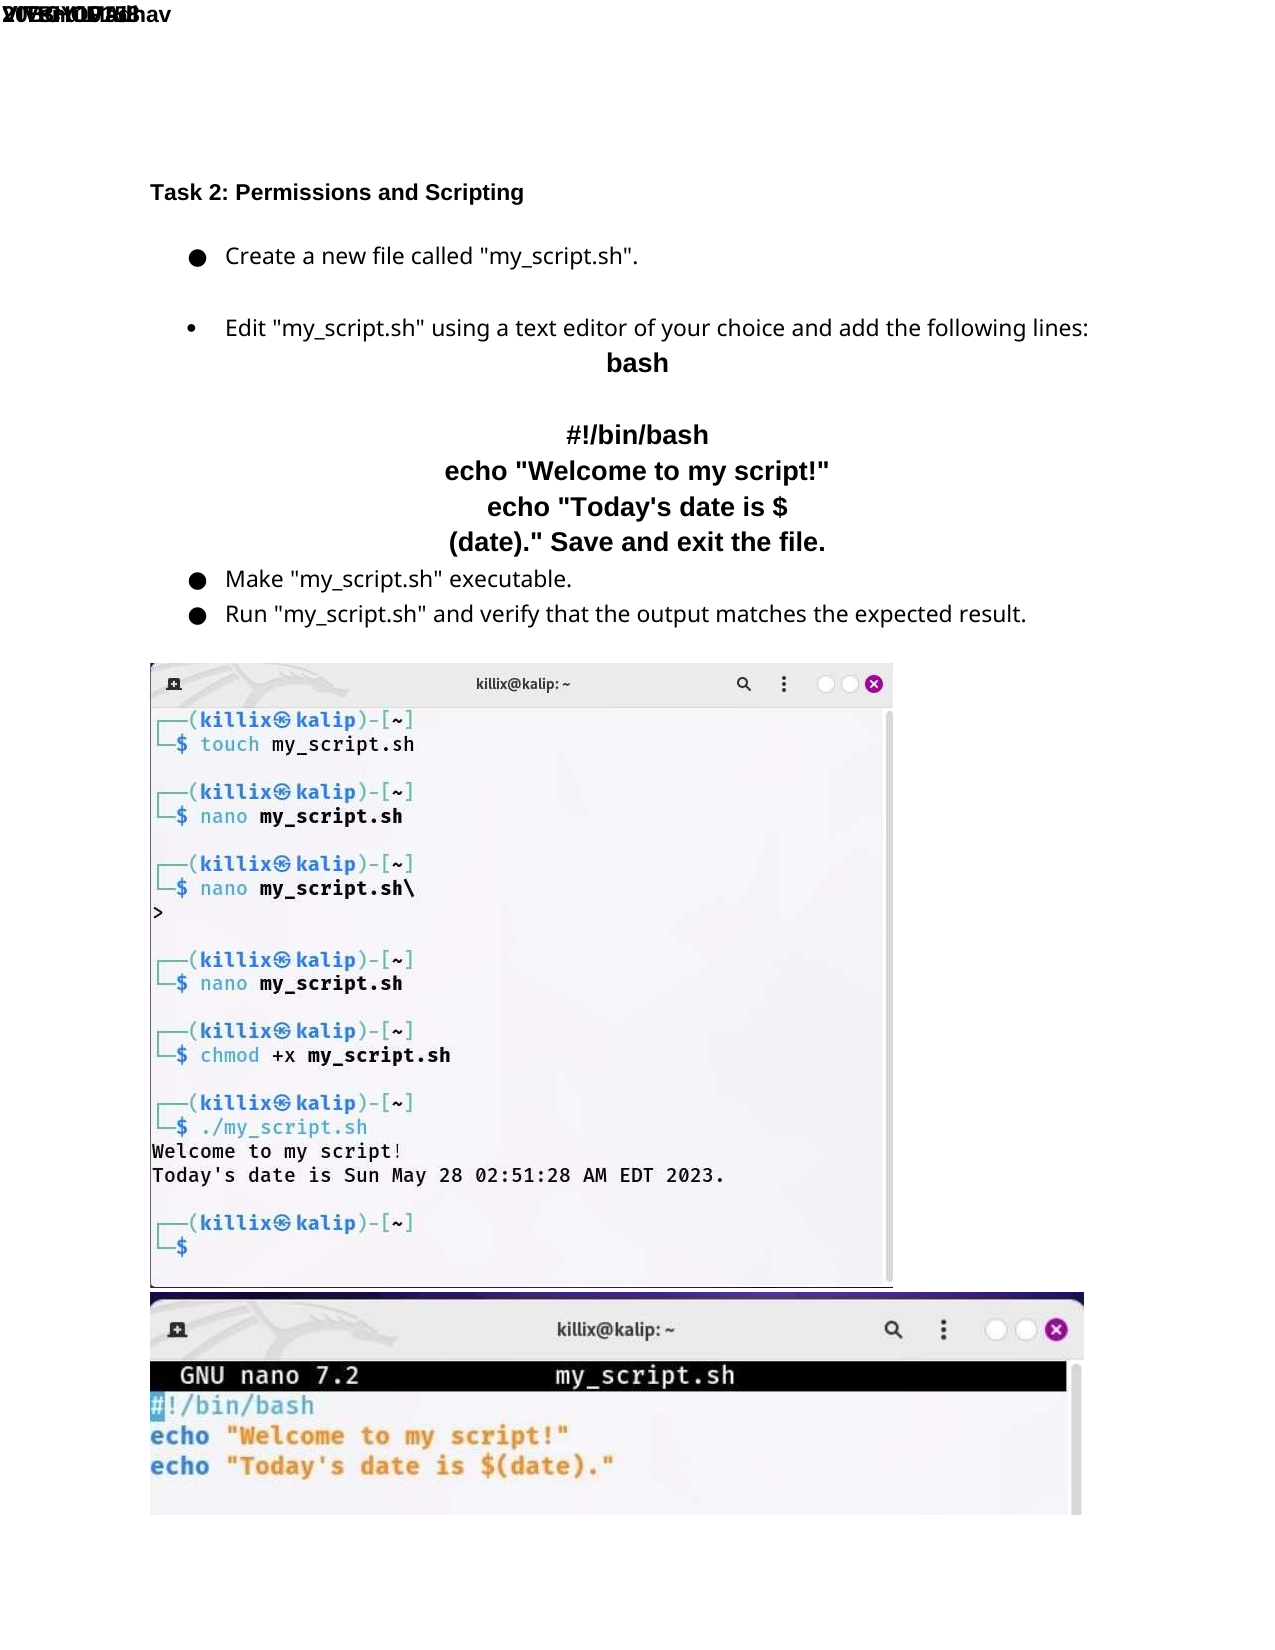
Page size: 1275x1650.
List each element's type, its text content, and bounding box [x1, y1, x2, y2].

subtitle echo "Welcome to my script!" echo "Today's date is $(date)." Save and exit the file. [440, 454, 834, 558]
list Run "my_script.sh" and verify that the output matches the expected result. [187, 598, 1210, 629]
text #!/bin/bash [564, 419, 711, 450]
picture [150, 663, 893, 1288]
subtitle bash [564, 347, 711, 378]
picture [150, 1292, 1084, 1515]
subtitle Task 2: Permissions and Scripting [150, 178, 1210, 205]
list Create a new file called "my_script.sh". [187, 240, 1210, 271]
list Edit "my_script.sh" using a text editor of your choice and add the following lines: [187, 312, 1210, 343]
list Make "my_script.sh" executable. [187, 563, 1210, 594]
